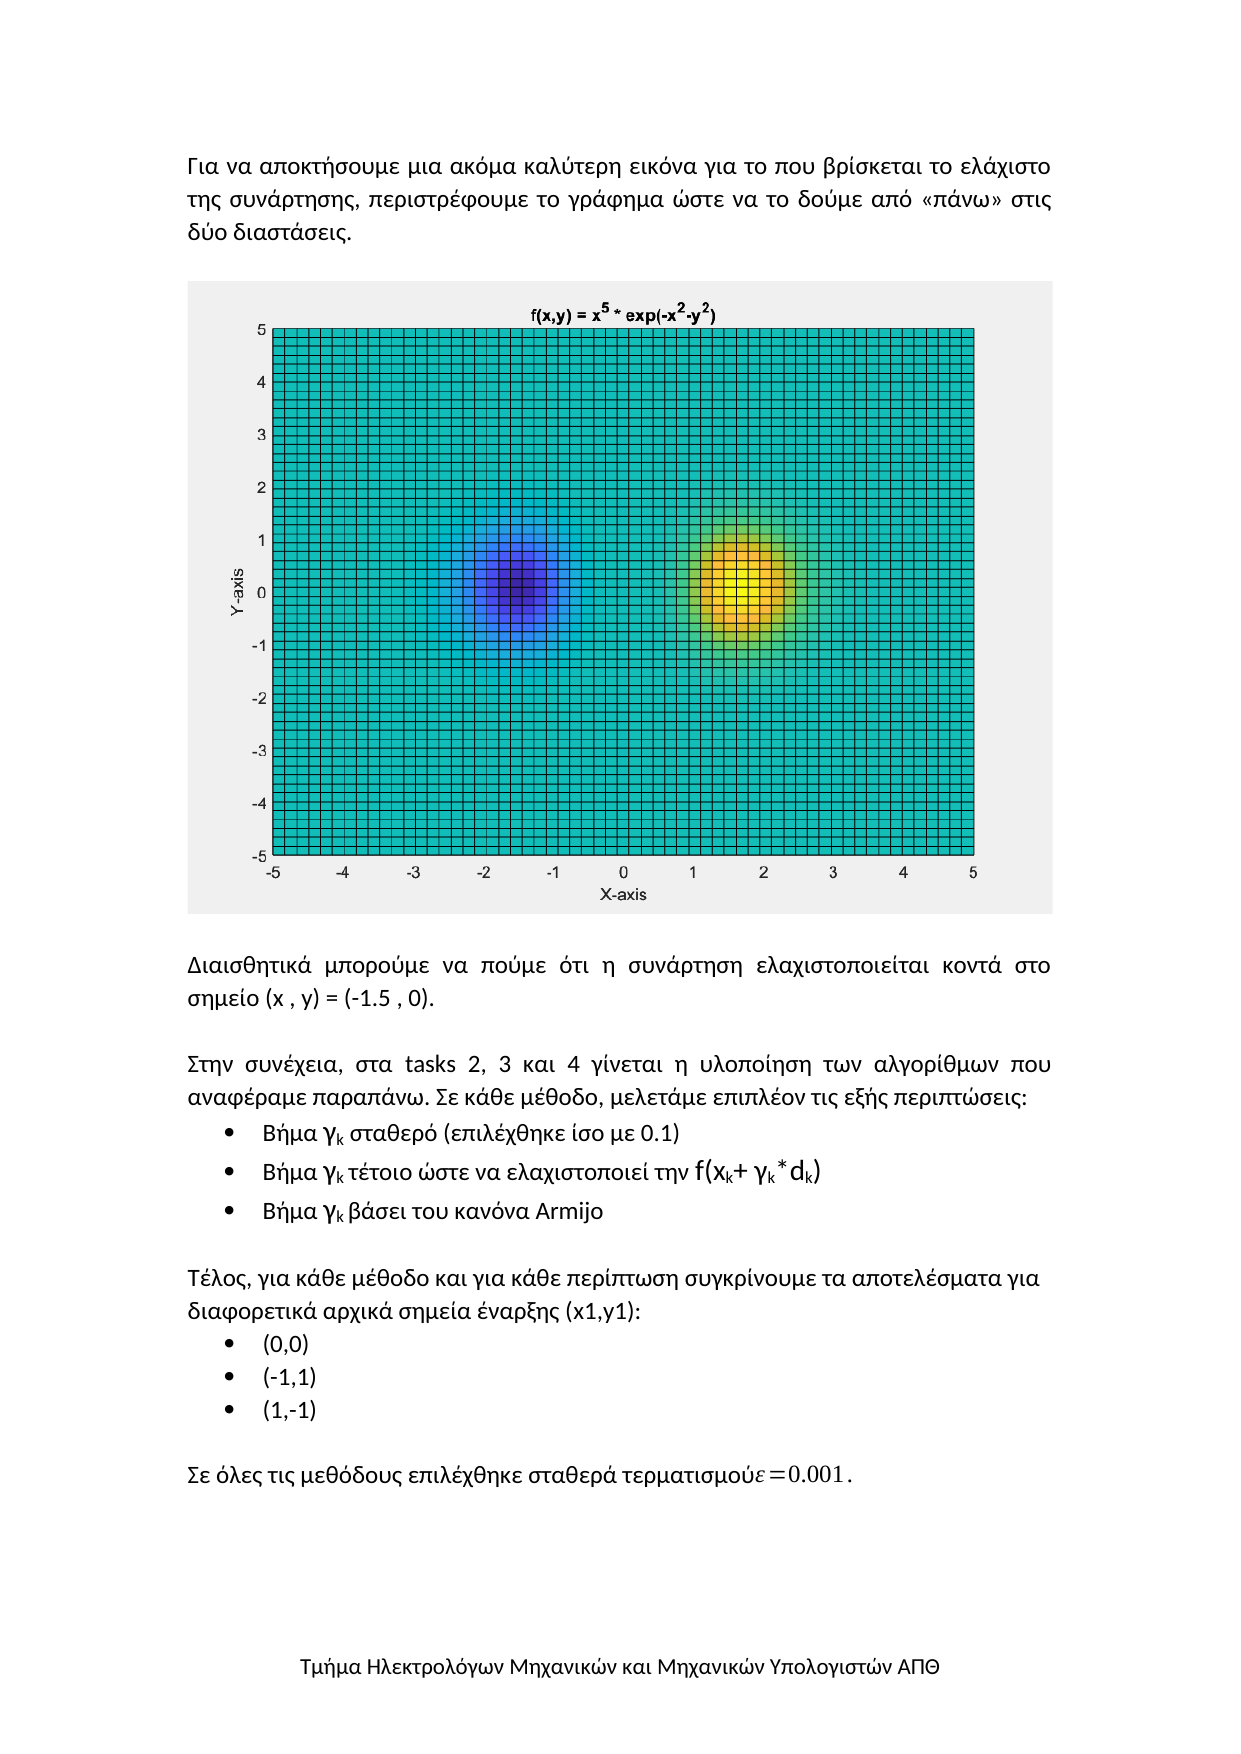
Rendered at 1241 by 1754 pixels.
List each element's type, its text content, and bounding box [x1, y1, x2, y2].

list Βήμα γk τέτοιο ώστε να ελαχιστοποιεί την f(xk+ γk*dk) [225, 1152, 1053, 1188]
text Τέλος, για κάθε μέθοδο και για κάθε περίπτωση συγκρίνουμε τα αποτελέσματα για διαφορετικά αρχικά σημεία έναρξης (x1,y1): [187, 1262, 1053, 1326]
text Στην συνέχεια, στα tasks 2, 3 και 4 γίνεται η υλοποίηση των αλγορίθμων που αναφέραμε παραπάνω. Σε κάθε μέθοδο, μελετάμε επιπλέον τις εξής περιπτώσεις: [187, 1048, 1053, 1111]
picture [187, 281, 1053, 914]
list (0,0) [225, 1328, 1053, 1358]
list Βήμα γk βάσει του κανόνα Armijo [225, 1191, 1053, 1226]
text Σε όλες τις μεθόδους επιλέχθηκε σταθερά τερματισμού [187, 1460, 1053, 1490]
text Διαισθητικά μπορούμε να πούμε ότι η συνάρτηση ελαχιστοποιείται κοντά στο σημείο (x , y) = (-1.5 , 0). [187, 949, 1053, 1012]
list (-1,1) [225, 1361, 1053, 1391]
text Για να αποκτήσουμε μια ακόμα καλύτερη εικόνα για το που βρίσκεται το ελάχιστο της συνάρτησης, περιστρέφουμε το γράφημα ώστε να το δούμε από «πάνω» στις δύο διαστάσεις. [187, 150, 1053, 246]
list (1,-1) [225, 1394, 1053, 1424]
list Βήμα γk σταθερό (επιλέχθηκε ίσο με 0.1) [225, 1113, 1053, 1149]
